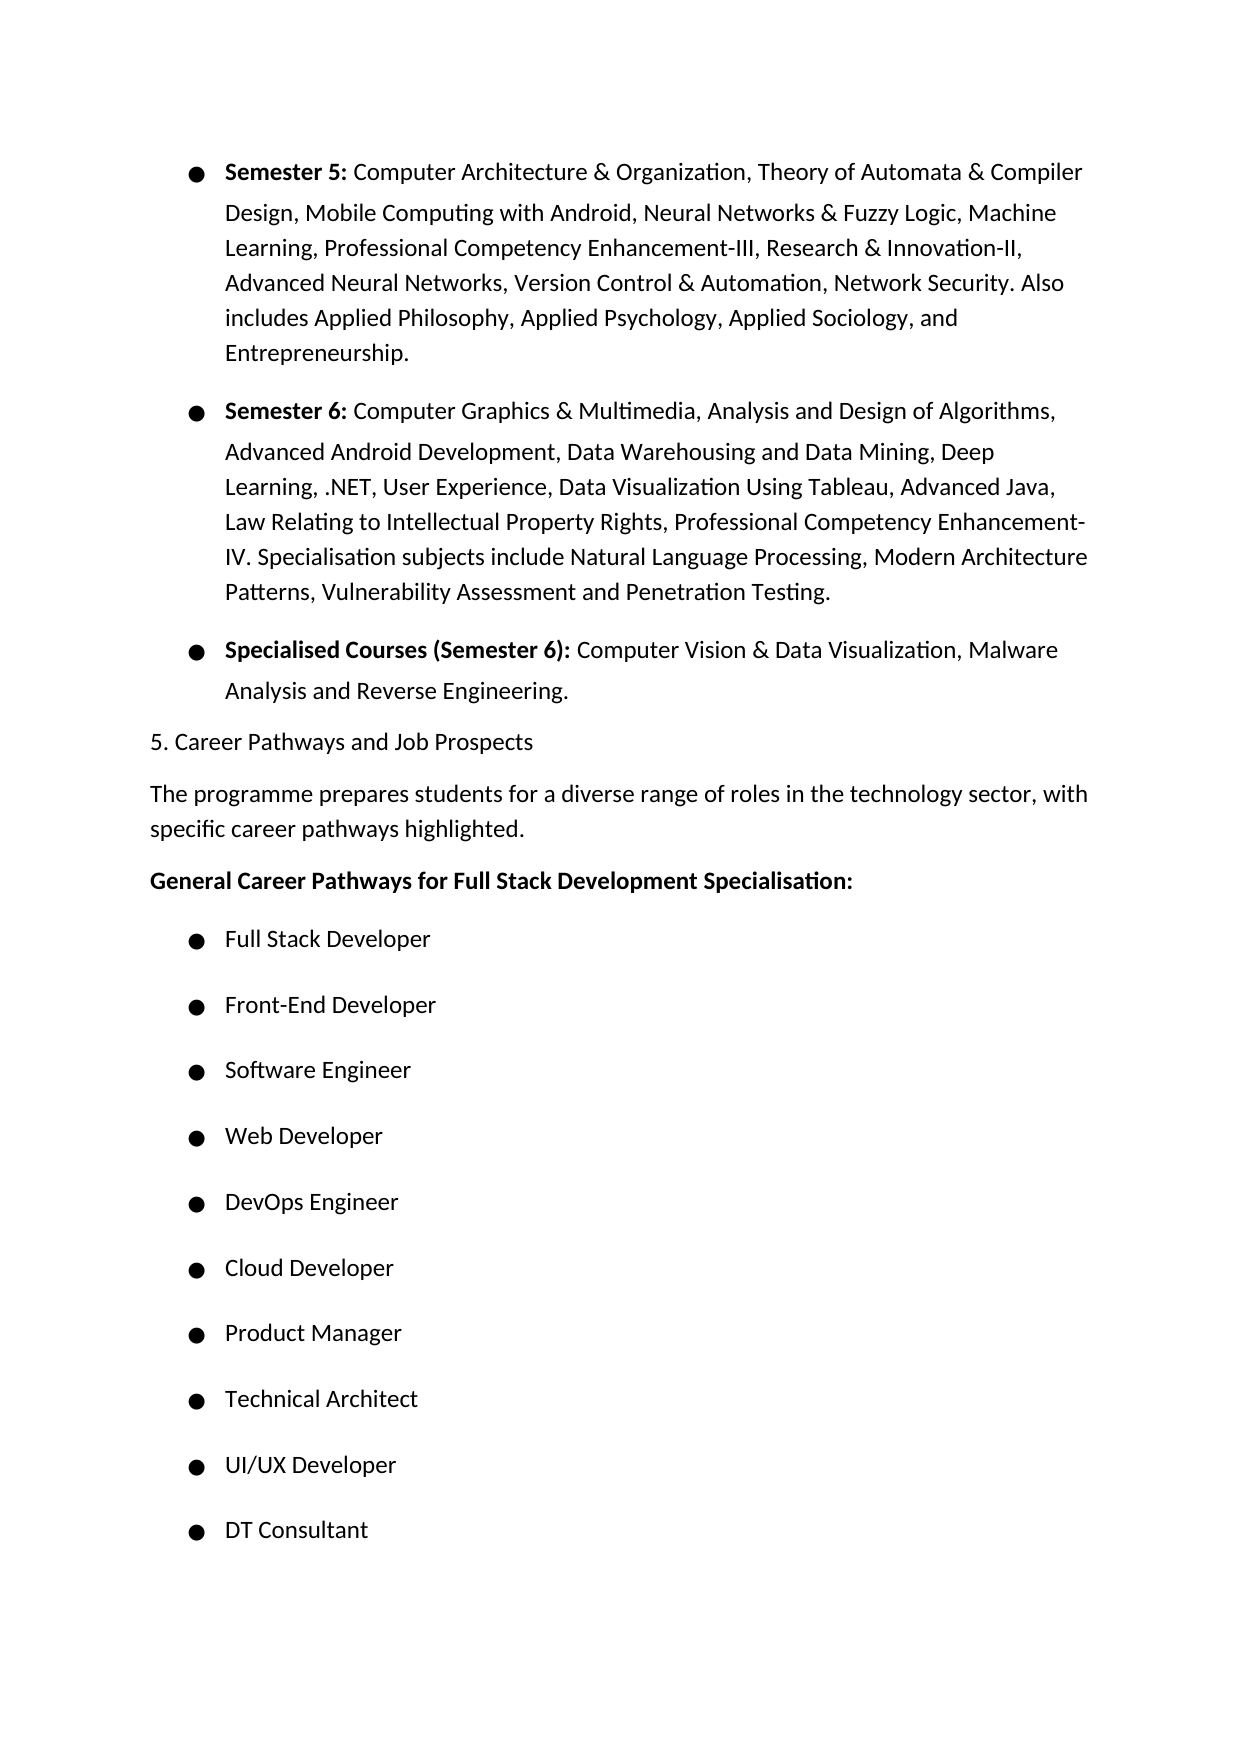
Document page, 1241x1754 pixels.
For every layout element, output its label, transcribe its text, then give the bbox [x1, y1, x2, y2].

list Cloud Developer [187, 1245, 1090, 1288]
list UI/UX Developer [187, 1442, 1090, 1485]
text The programme prepares students for a diverse range of roles in the technology sector, with specific career pathways highlighted. [150, 778, 1090, 844]
list Semester 5: Computer Architecture & Organization, Theory of Automata & Compiler Design, Mobile Computing with Android, Neural Networks & Fuzzy Logic, Machine Learning, Professional Competency Enhancement-III, Research & Innovation-II, Advanced Neural Networks, Version Control & Automation, Network Security. Also includes Applied Philosophy, Applied Psychology, Applied Sociology, and Entrepreneurship. [187, 150, 1090, 368]
list Technical Architect [187, 1377, 1090, 1419]
list Product Manager [187, 1311, 1090, 1354]
list Web Developer [187, 1114, 1090, 1156]
list Semester 6: Computer Graphics & Multimedia, Analysis and Design of Algorithms, Advanced Android Development, Data Warehousing and Data Mining, Deep Learning, .NET, User Experience, Data Visualization Using Tableau, Advanced Java, Law Relating to Intellectual Property Rights, Professional Competency Enhancement-IV. Specialisation subjects include Natural Language Processing, Modern Architecture Patterns, Vulnerability Assessment and Penetration Testing. [187, 389, 1090, 607]
text General Career Pathways for Full Stack Development Specialisation: [150, 865, 1090, 895]
text 5. Career Pathways and Job Prospects [150, 727, 1090, 757]
list Full Stack Developer [187, 917, 1090, 959]
list Front-End Developer [187, 982, 1090, 1025]
list DT Consultant [187, 1508, 1090, 1551]
list Software Engineer [187, 1048, 1090, 1091]
list DevOps Engineer [187, 1179, 1090, 1222]
list Specialised Courses (Semester 6): Computer Vision & Data Visualization, Malware Analysis and Reverse Engineering. [187, 628, 1090, 705]
